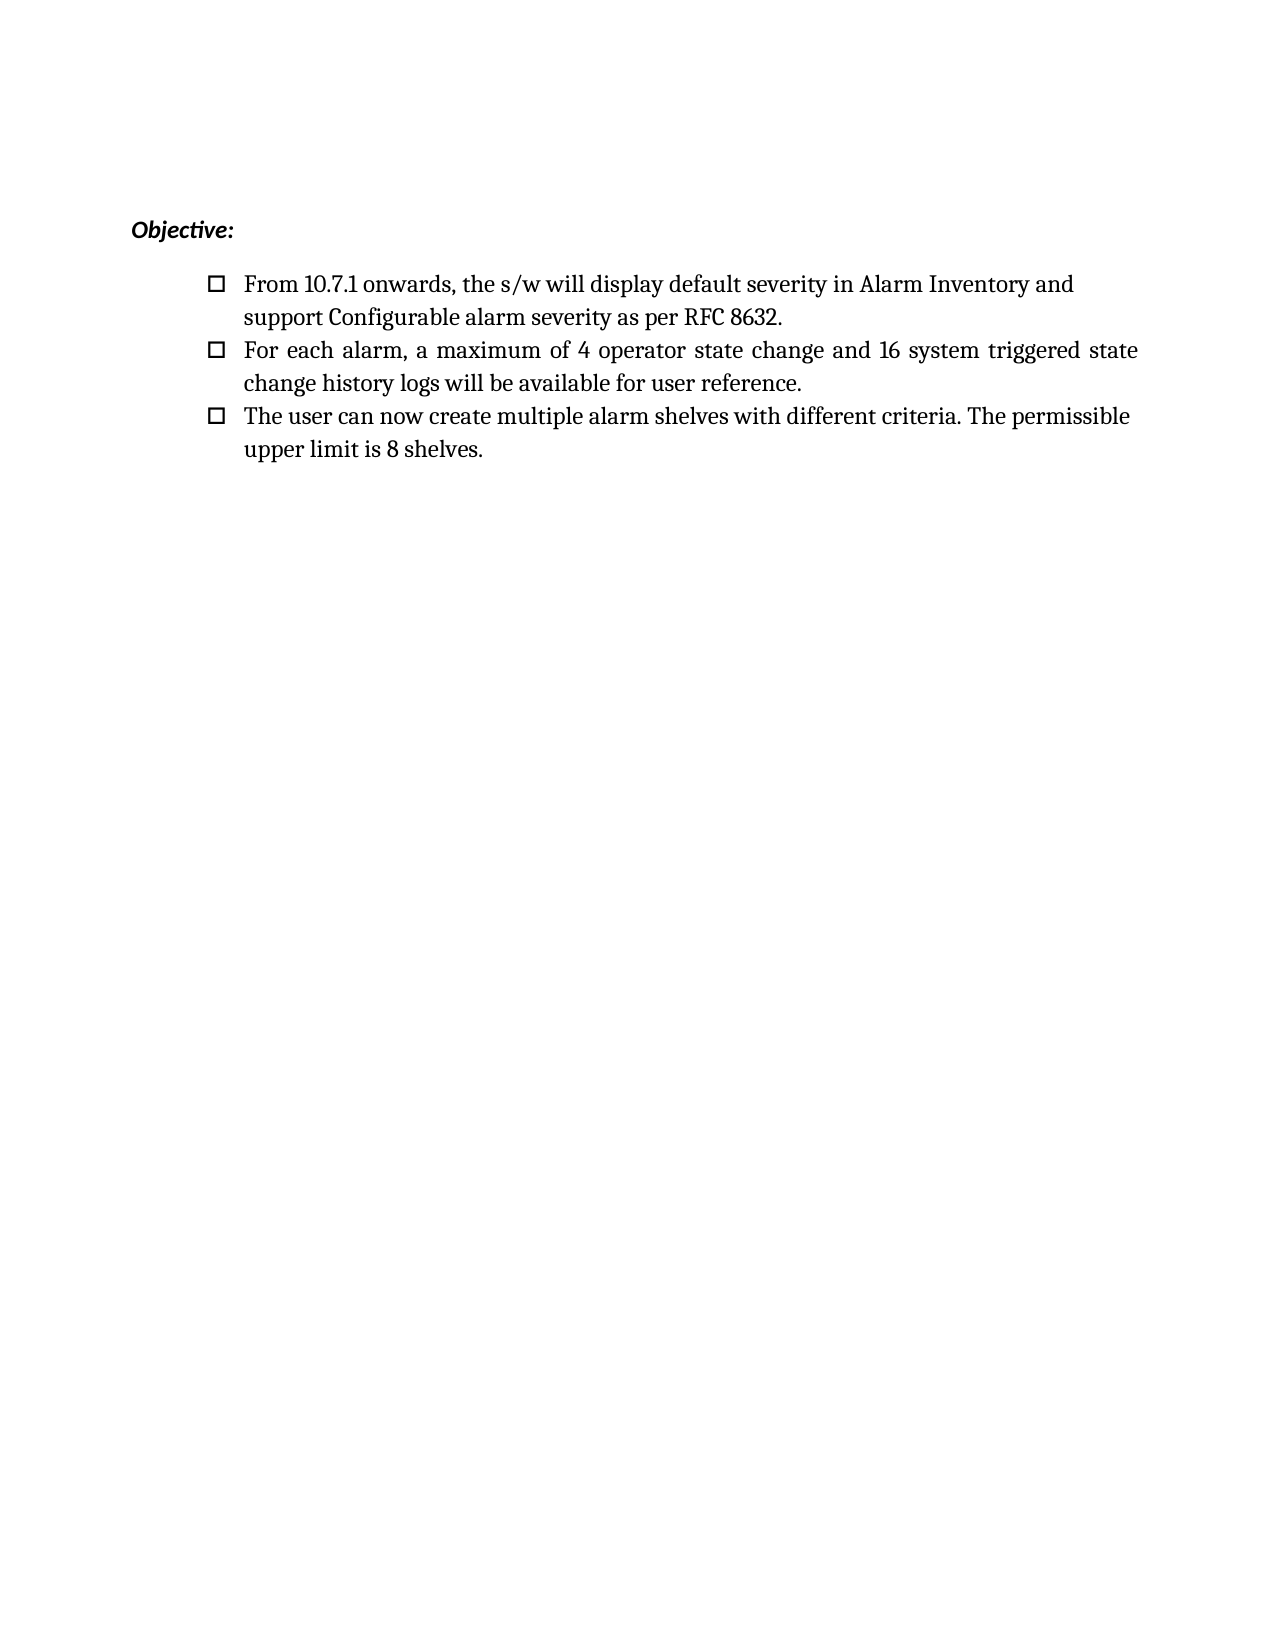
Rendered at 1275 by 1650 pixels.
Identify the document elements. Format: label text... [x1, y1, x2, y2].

list For each alarm, a maximum of 4 operator state change and 16 system triggered state change history logs will be available for user reference. [206, 336, 1153, 398]
list From 10.7.1 onwards, the s/w will display default severity in Alarm Inventory and support Configurable alarm severity as per RFC 8632. [206, 270, 1153, 332]
text Objective: [131, 214, 1275, 245]
list The user can now create multiple alarm shelves with different criteria. The permissible upper limit is 8 shelves. [206, 402, 1153, 464]
